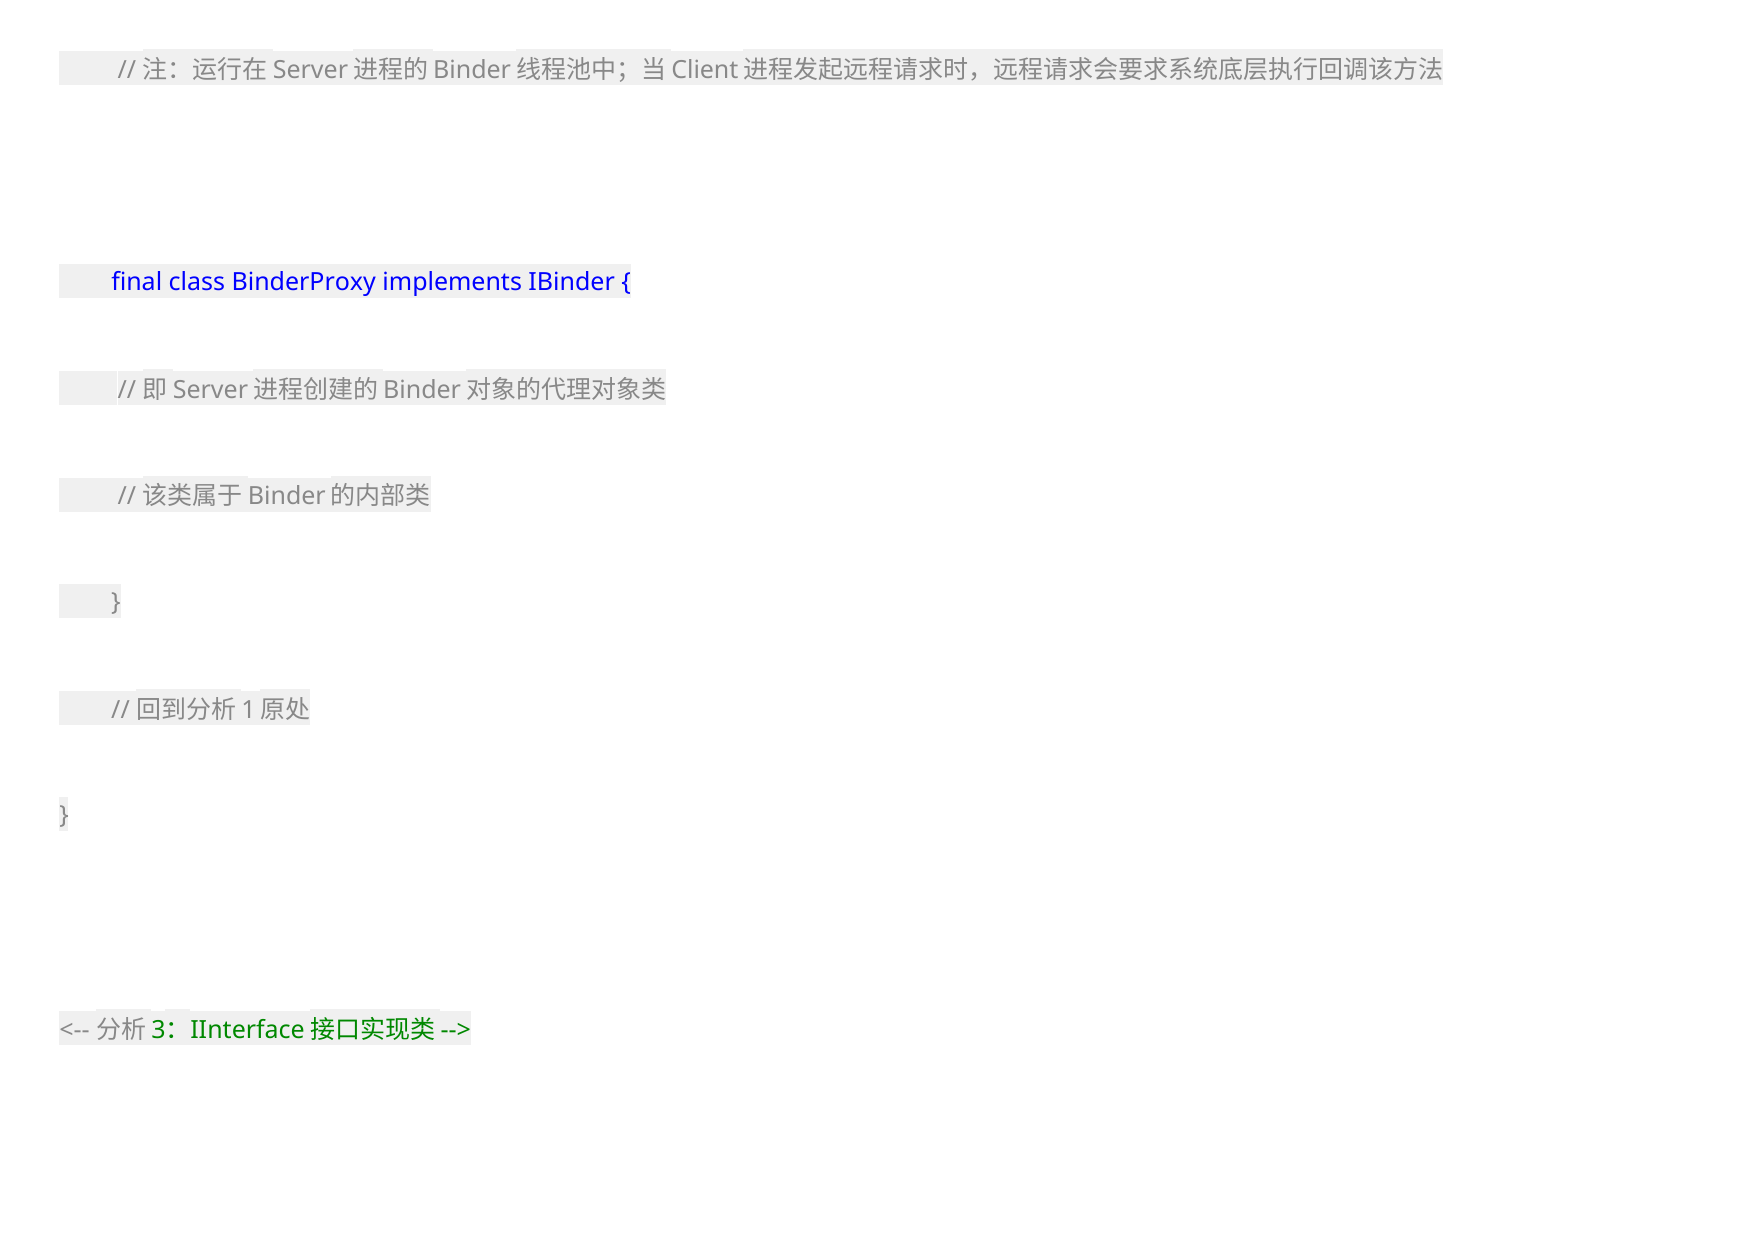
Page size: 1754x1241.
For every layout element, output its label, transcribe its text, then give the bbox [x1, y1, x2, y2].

text // 即Server进程创建的Binder对象的代理对象类 [59, 355, 1695, 420]
text } [59, 781, 1695, 846]
text } [59, 568, 1695, 633]
text // 回到分析1原处 [59, 675, 1695, 740]
text <-- 分析3：IInterface接口实现类 --> [59, 995, 1695, 1060]
text // 该类属于Binder的内部类 [59, 461, 1695, 526]
text final class BinderProxy implements IBinder { [59, 248, 1695, 313]
text // 注：运行在Server进程的Binder线程池中；当Client进程发起远程请求时，远程请求会要求系统底层执行回调该方法 [59, 35, 1695, 100]
